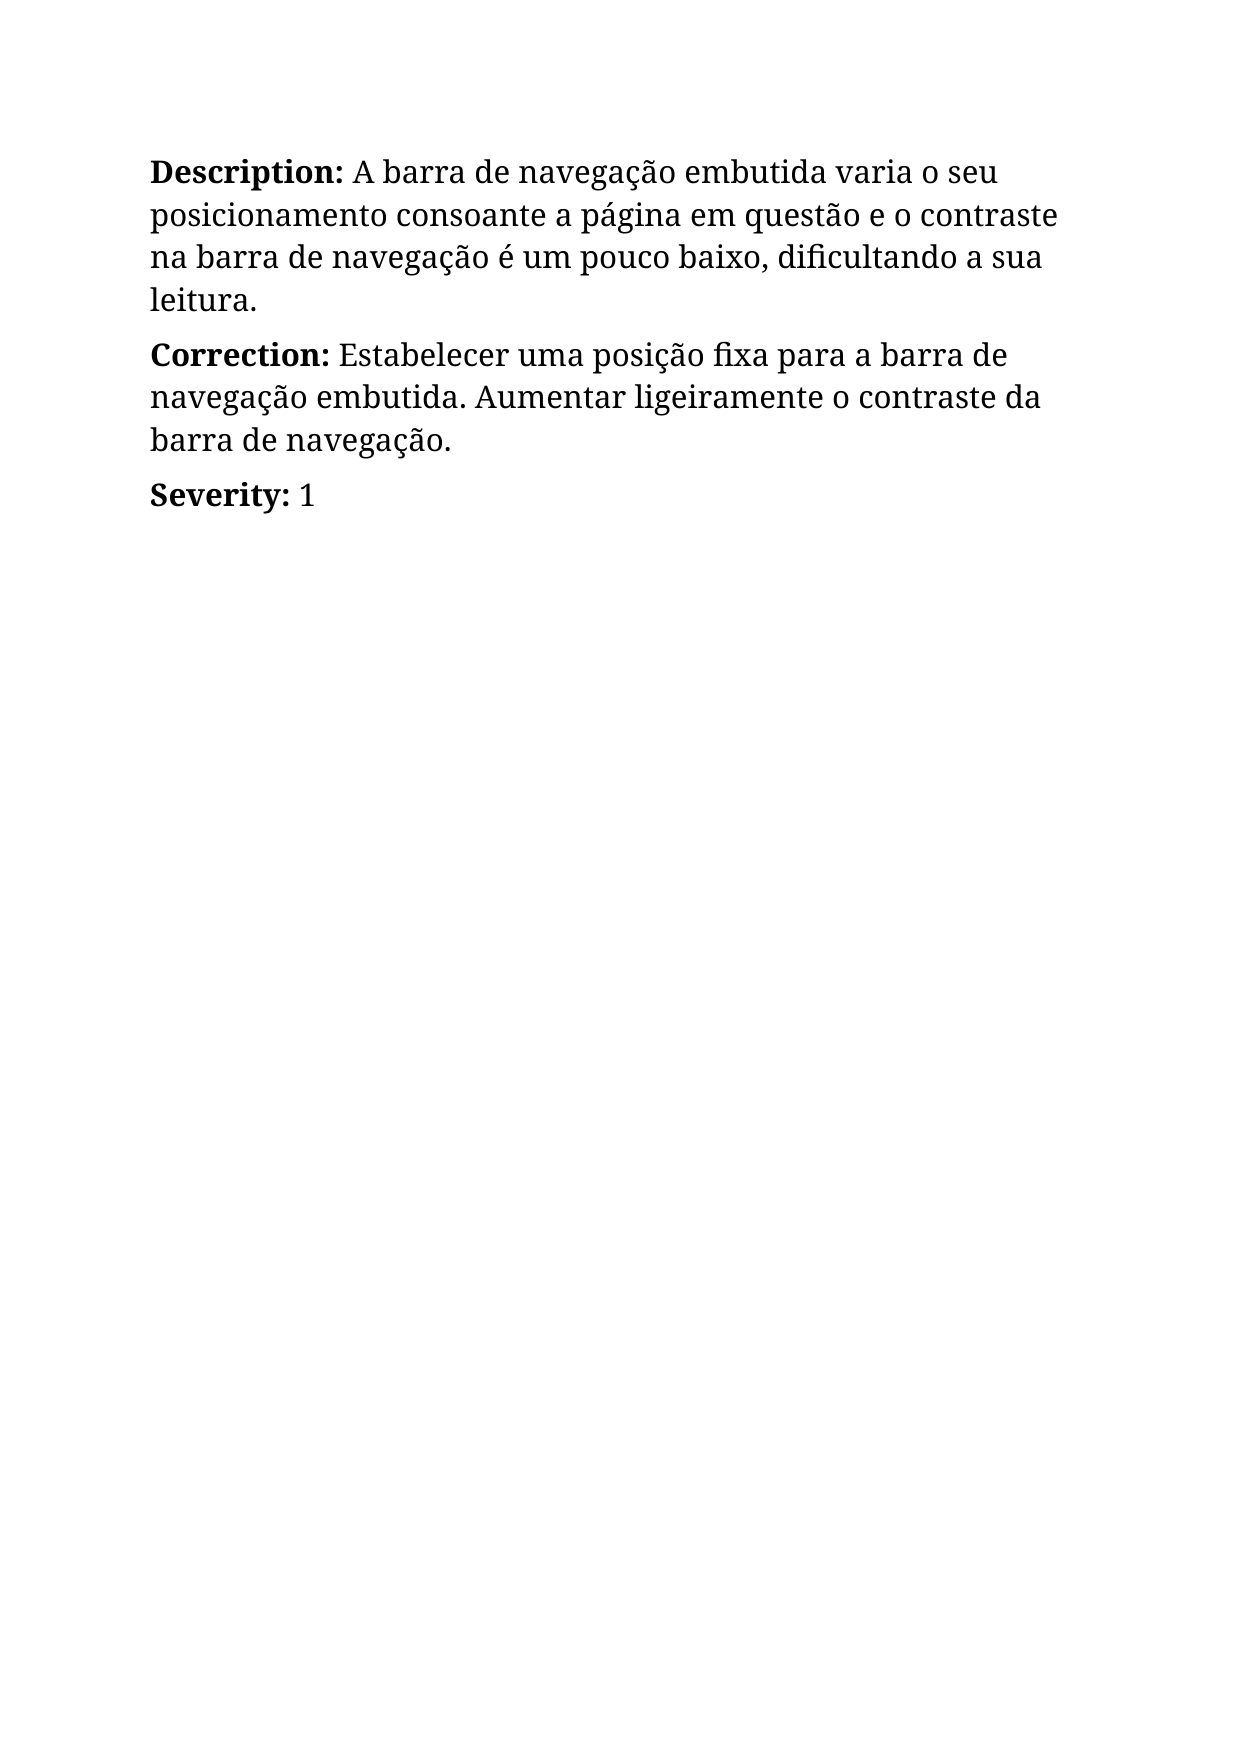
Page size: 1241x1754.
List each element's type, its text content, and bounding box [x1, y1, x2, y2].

text Correction: Estabelecer uma posição fixa para a barra de navegação embutida. Aumentar ligeiramente o contraste da barra de navegação. [150, 333, 1090, 461]
text Description: A barra de navegação embutida varia o seu posicionamento consoante a página em questão e o contraste na barra de navegação é um pouco baixo, dificultando a sua leitura. [150, 150, 1090, 320]
text Severity: 1 [150, 473, 1090, 516]
